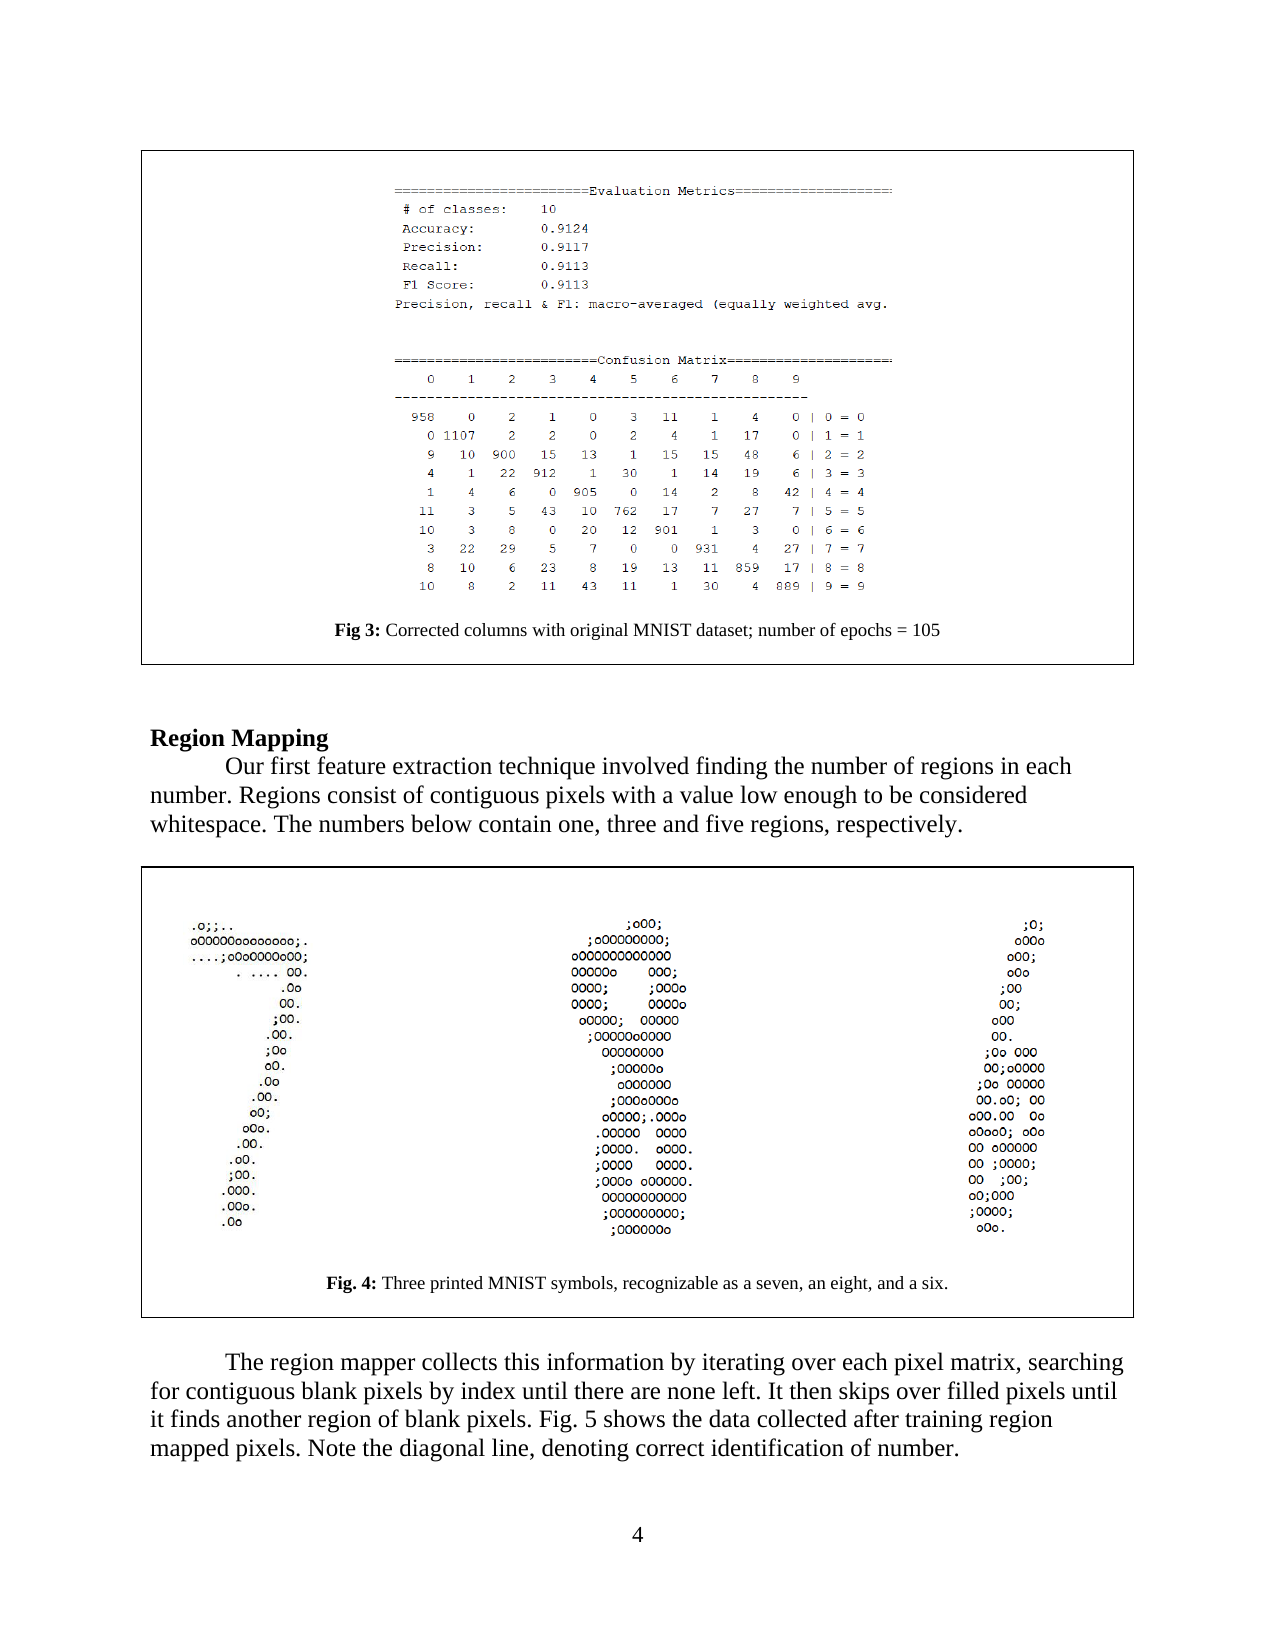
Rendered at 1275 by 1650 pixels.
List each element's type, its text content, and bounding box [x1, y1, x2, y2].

picture [902, 888, 1125, 1272]
picture [528, 874, 747, 1275]
text Our first feature extraction technique involved finding the number of regions in each number. Regions consist of contiguous pixels with a value low enough to be considered whitespace. The numbers below contain one, three and five regions, respectively. [150, 751, 1125, 838]
text The region mapper collects this information by iterating over each pixel matrix, searching for contiguous blank pixels by index until there are none left. It then skips over filled pixels until it finds another region of blank pixels. Fig. 5 shows the data collected after training region mapped pixels. Note the diagonal line, denoting correct identification of number. [150, 1347, 1125, 1462]
text Fig 3: Corrected columns with original MNIST dataset; number of epochs = 105 [150, 619, 1125, 641]
picture [383, 181, 892, 598]
text Fig. 4: Three printed MNIST symbols, recognizable as a seven, an eight, and a six. [150, 1272, 1125, 1294]
text Region Mapping [150, 723, 1125, 751]
picture [150, 868, 377, 1259]
